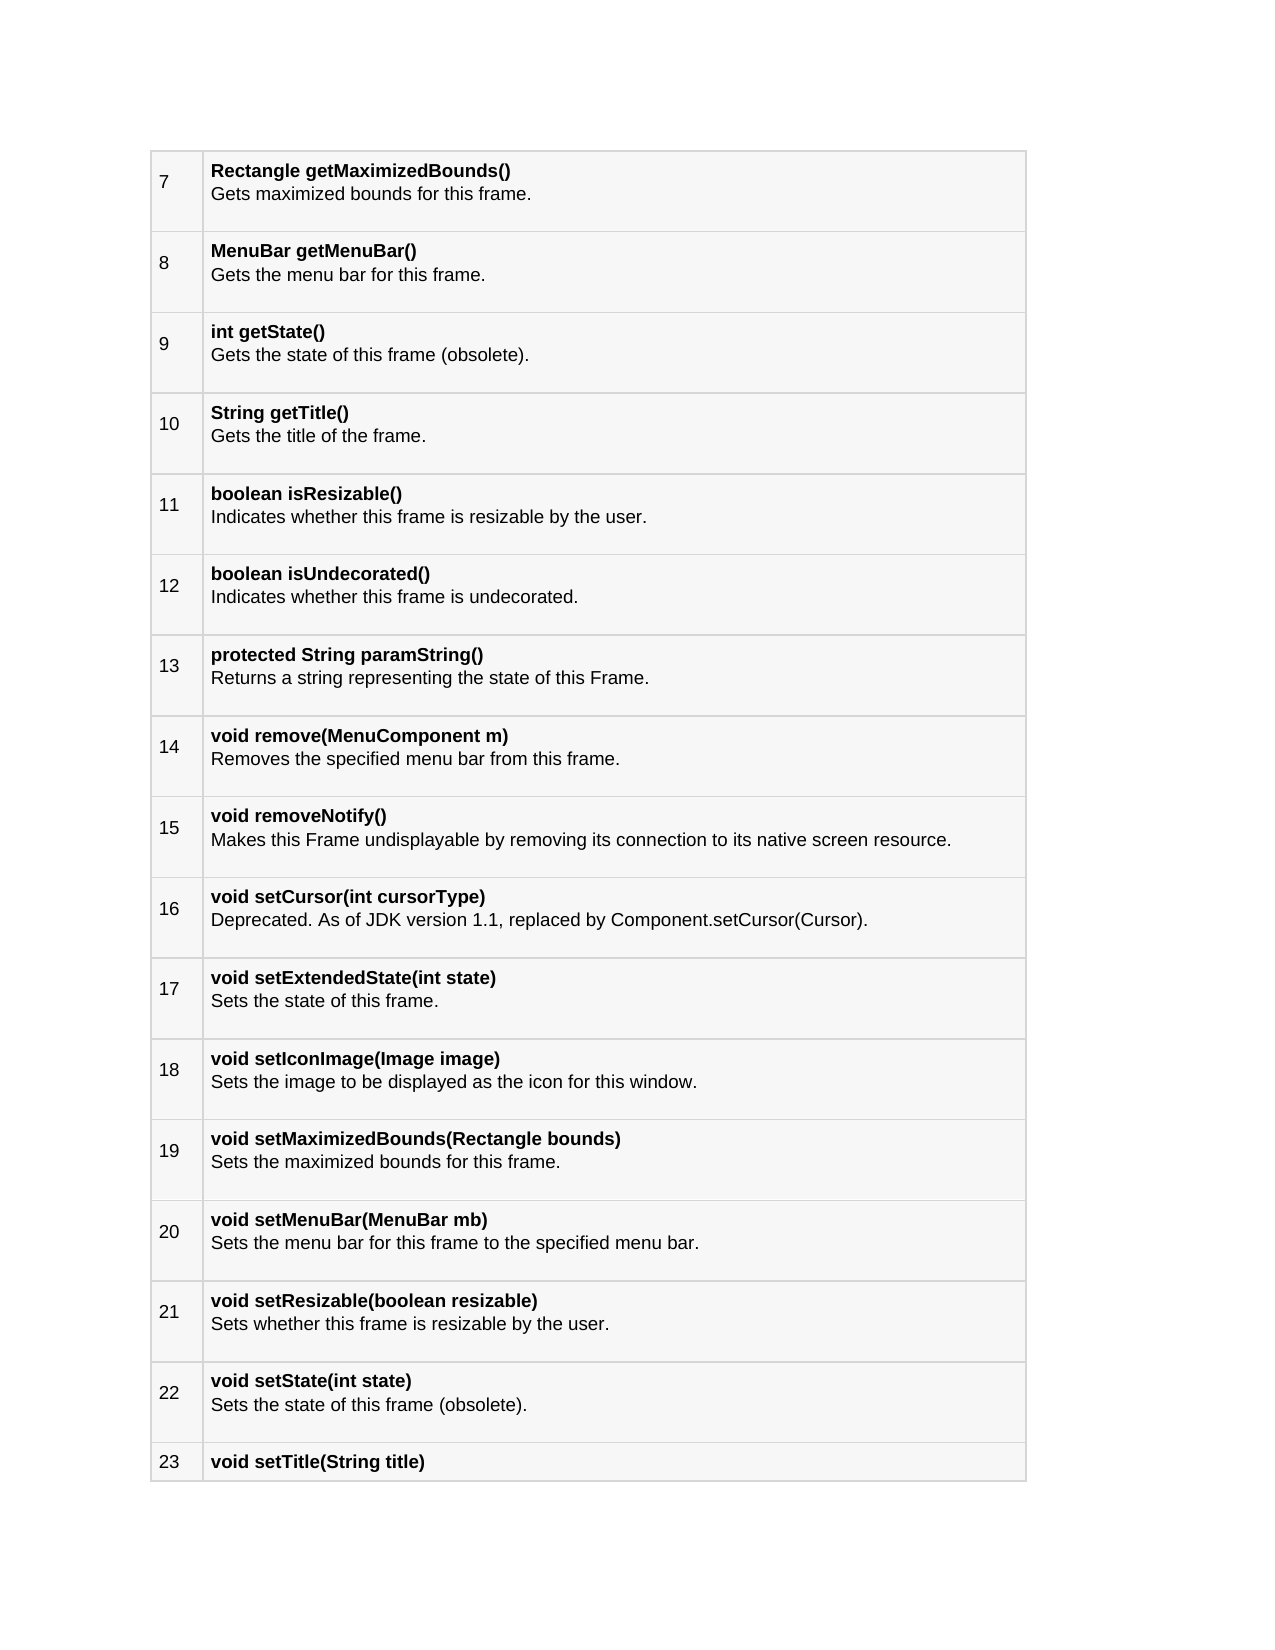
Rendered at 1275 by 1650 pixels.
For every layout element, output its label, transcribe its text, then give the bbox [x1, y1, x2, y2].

table_cell void setIconImage(Image image) Sets the image to be displayed as the icon for this window. [204, 1040, 1025, 1119]
table_cell boolean isUndecorated() Indicates whether this frame is undecorated. [204, 555, 1025, 634]
table_cell void setResizable(boolean resizable) Sets whether this frame is resizable by the user. [204, 1282, 1025, 1361]
table_cell void setCursor(int cursorType) Deprecated. As of JDK version 1.1, replaced by Component.setCursor(Cursor). [204, 878, 1025, 957]
table_cell 18 [152, 1040, 202, 1119]
table_cell void setMaximizedBounds(Rectangle bounds) Sets the maximized bounds for this frame. [204, 1120, 1025, 1199]
table_cell 9 [152, 313, 202, 392]
table_cell 14 [152, 717, 202, 796]
table_cell 11 [152, 475, 202, 554]
table_cell void remove(MenuComponent m) Removes the specified menu bar from this frame. [204, 717, 1025, 796]
table_cell 10 [152, 394, 202, 473]
table_cell int getState() Gets the state of this frame (obsolete). [204, 313, 1025, 392]
table_cell 12 [152, 555, 202, 634]
table_cell String getTitle() Gets the title of the frame. [204, 394, 1025, 473]
table_cell 16 [152, 878, 202, 957]
table_cell void setExtendedState(int state) Sets the state of this frame. [204, 959, 1025, 1038]
table_cell void setState(int state) Sets the state of this frame (obsolete). [204, 1363, 1025, 1442]
table_cell protected String paramString() Returns a string representing the state of this Frame. [204, 636, 1025, 715]
table_cell 20 [152, 1201, 202, 1280]
table_cell 19 [152, 1120, 202, 1199]
table_cell 15 [152, 797, 202, 877]
table_cell MenuBar getMenuBar() Gets the menu bar for this frame. [204, 232, 1025, 311]
table_cell 8 [152, 232, 202, 311]
table_cell 17 [152, 959, 202, 1038]
table_cell 13 [152, 636, 202, 715]
table_cell void removeNotify() Makes this Frame undisplayable by removing its connection to its native screen resource. [204, 797, 1025, 877]
table_cell boolean isResizable() Indicates whether this frame is resizable by the user. [204, 475, 1025, 554]
table_cell void setMenuBar(MenuBar mb) Sets the menu bar for this frame to the specified menu bar. [204, 1201, 1025, 1280]
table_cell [204, 1443, 1025, 1480]
table_cell 23 [152, 1443, 202, 1480]
table_cell 22 [152, 1363, 202, 1442]
table_cell Rectangle getMaximizedBounds() Gets maximized bounds for this frame. [204, 152, 1025, 231]
table_cell 21 [152, 1282, 202, 1361]
table_cell 7 [152, 152, 202, 231]
